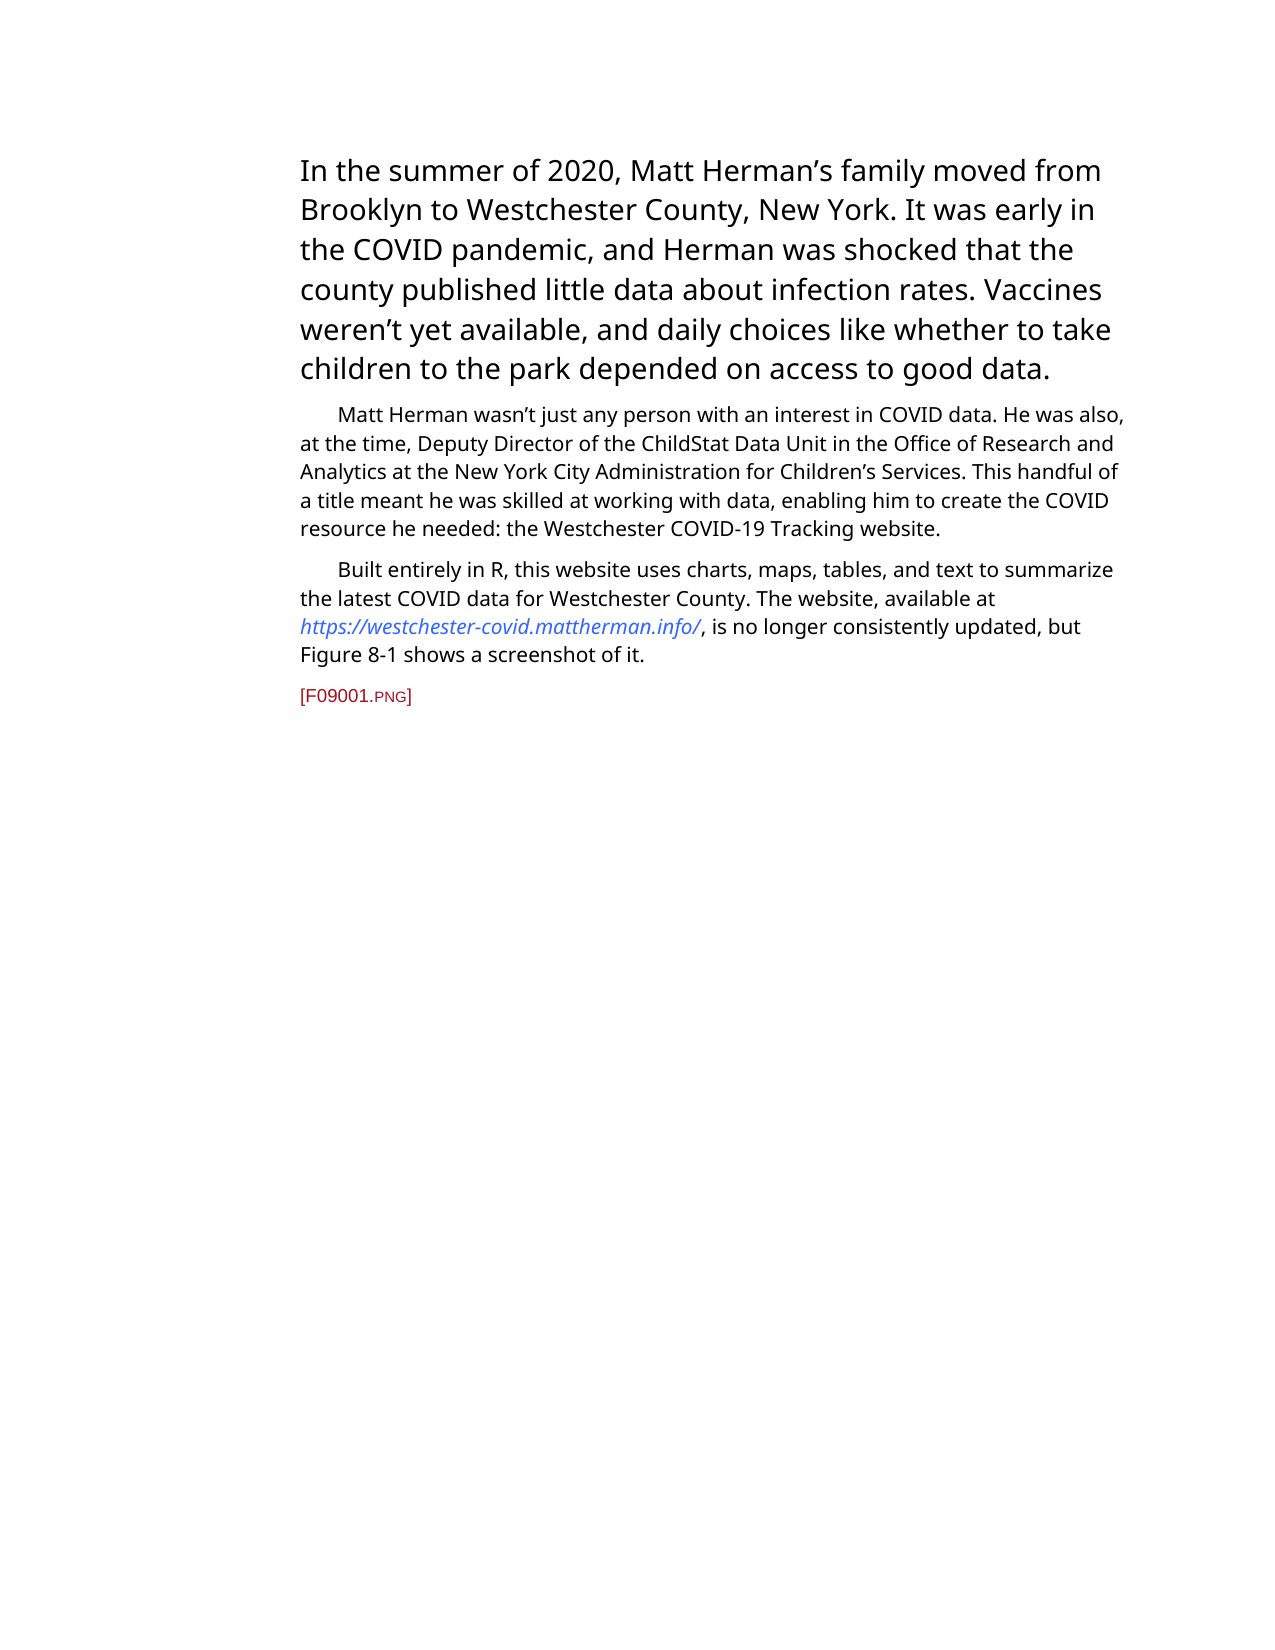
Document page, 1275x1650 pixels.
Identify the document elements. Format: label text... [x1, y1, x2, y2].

text Matt Herman wasn’t just any person with an interest in COVID data. He was also, at the time, Deputy Director of the ChildStat Data Unit in the Office of Research and Analytics at the New York City Administration for Children’s Services. This handful of a title meant he was skilled at working with data, enabling him to create the COVID resource he needed: the Westchester COVID-19 Tracking website. [300, 401, 1125, 543]
text [F09001.png] [300, 682, 1125, 707]
text In the summer of 2020, Matt Herman’s family moved from Brooklyn to Westchester County, New York. It was early in the COVID pandemic, and Herman was shocked that the county published little data about infection rates. Vaccines weren’t yet available, and daily choices like whether to take children to the park depended on access to good data. [300, 150, 1125, 388]
text Built entirely in R, this website uses charts, maps, tables, and text to summarize the latest COVID data for Westchester County. The website, available at https://westchester-covid.mattherman.info/, is no longer consistently updated, but Figure 8-1 shows a screenshot of it. [300, 555, 1125, 669]
